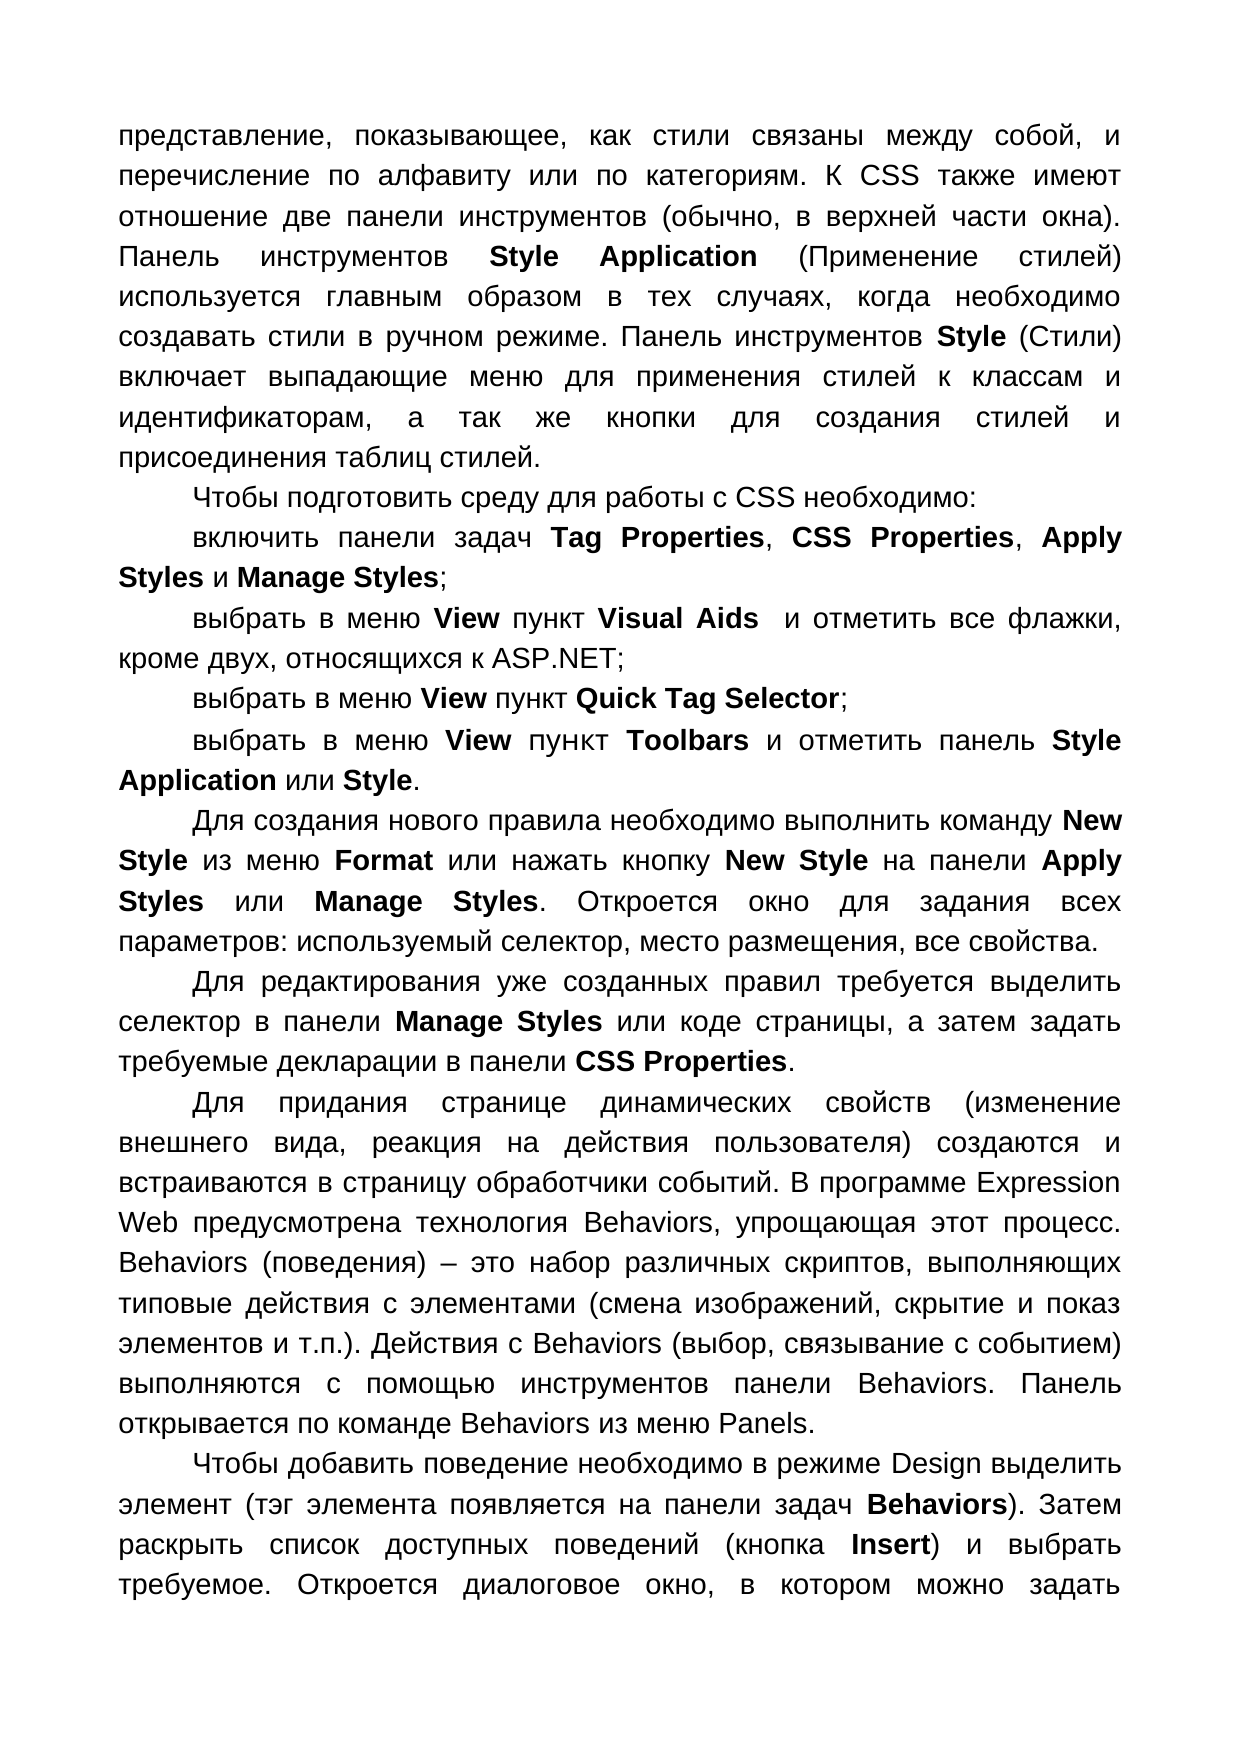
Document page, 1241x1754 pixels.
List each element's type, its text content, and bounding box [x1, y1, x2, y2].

text Для придания странице динамических свойств (изменение внешнего вида, реакция на действия пользователя) создаются и встраиваются в страницу обработчики событий. В программе Expression Web предусмотрена технология Behaviors, упрощающая этот процесс. Behaviors (поведения) – это набор различных скриптов, выполняющих типовые действия с элементами (смена изображений, скрытие и показ элементов и т.п.). Действия с Behaviors (выбор, связывание с событием) выполняются с помощью инструментов панели Behaviors. Панель открывается по команде Behaviors из меню Panels. [118, 1085, 1122, 1440]
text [118, 1447, 1122, 1601]
text Чтобы подготовить среду для работы с CSS необходимо: [118, 480, 1122, 513]
text выбрать в меню View пункт Quick Tag Selector; [118, 681, 1122, 714]
text включить панели задач Tag Properties, CSS Properties, Apply Styles и Manage Styles; [118, 520, 1122, 594]
text Для создания нового правила необходимо выполнить команду New Style из меню Format или нажать кнопку New Style на панели Apply Styles или Manage Styles. Откроется окно для задания всех параметров: используемый селектор, место размещения, все свойства. [118, 803, 1122, 957]
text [118, 118, 1122, 473]
text выбрать в меню View пункт Visual Aids и отметить все флажки, кроме двух, относящихся к ASP.NET; [118, 601, 1122, 674]
text Для редактирования уже созданных правил требуется выделить селектор в панели Manage Styles или коде страницы, а затем задать требуемые декларации в панели CSS Properties. [118, 964, 1122, 1078]
text выбрать в меню View пункт Toolbars и отметить панель Style Application или Style. [118, 721, 1122, 797]
